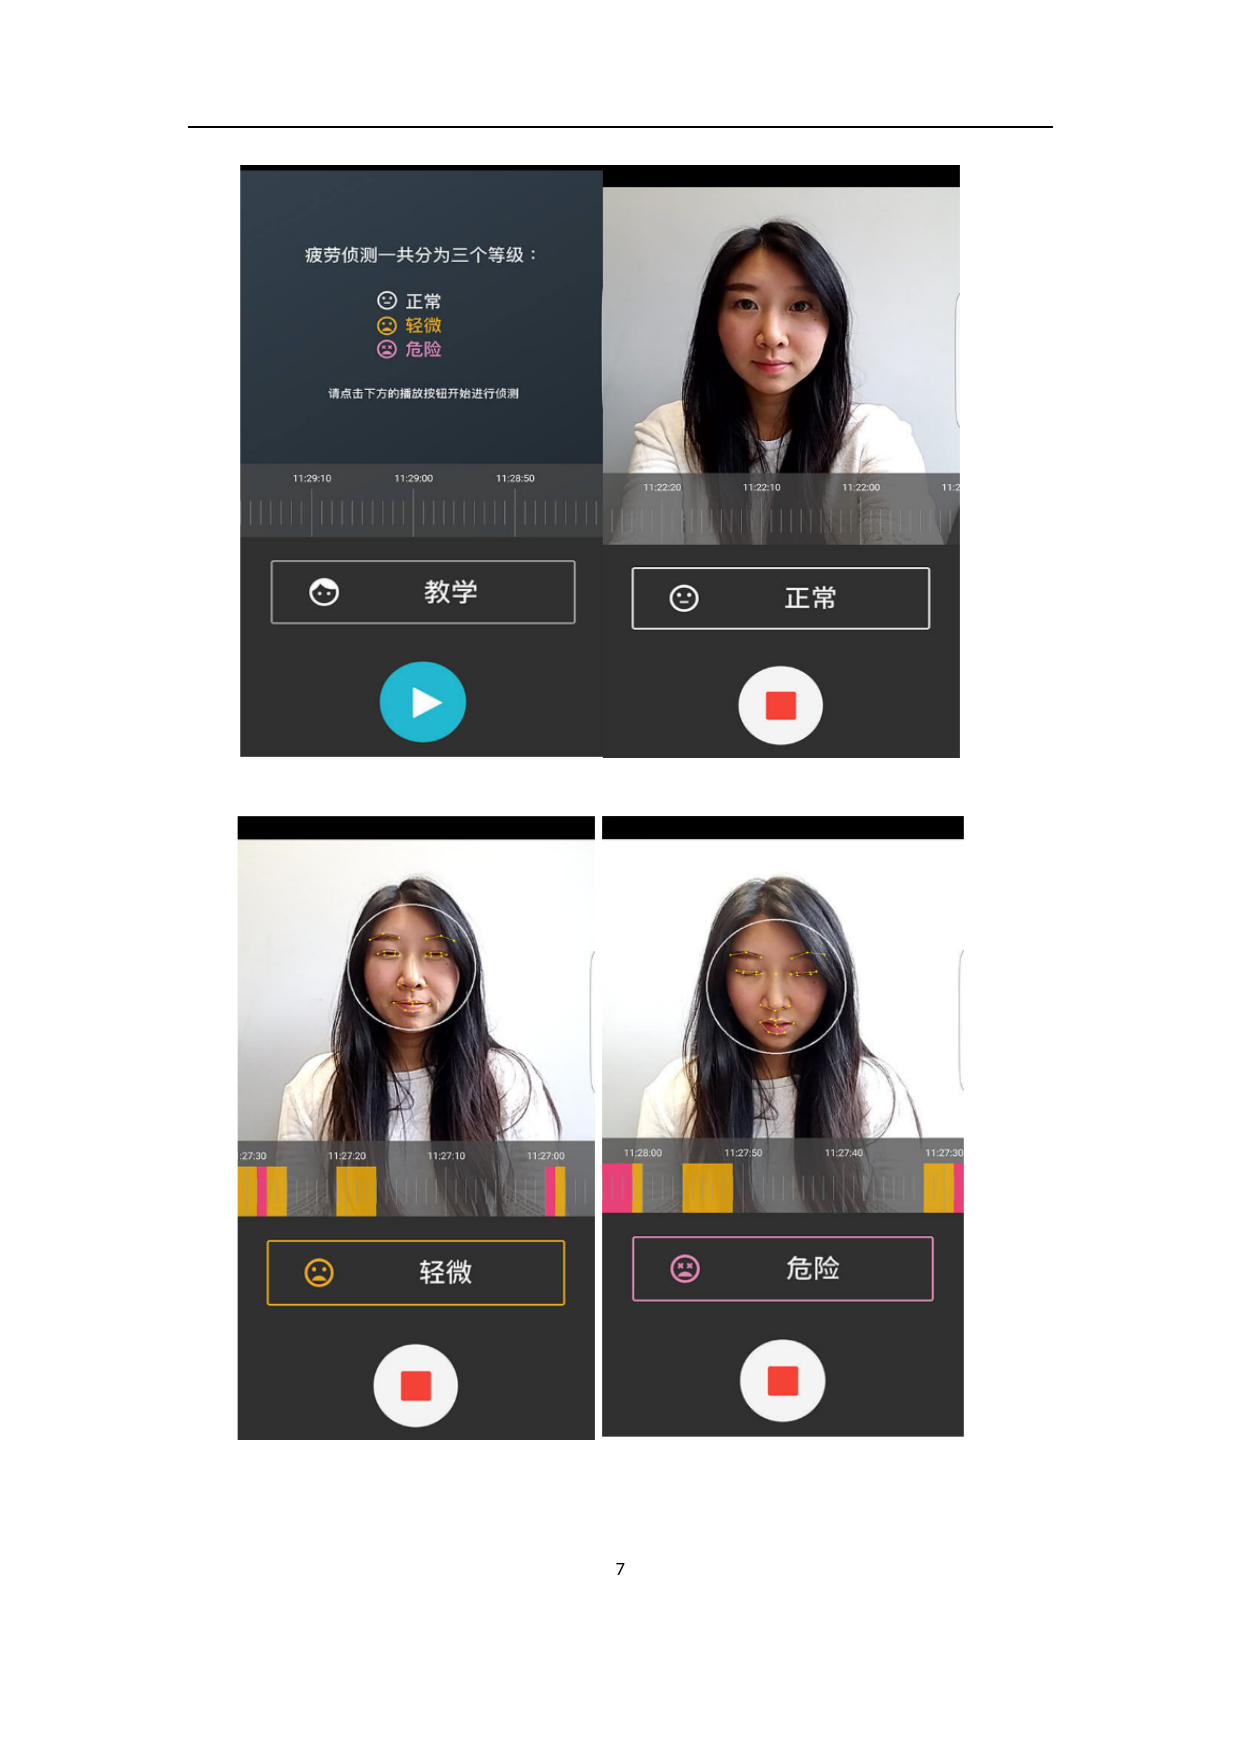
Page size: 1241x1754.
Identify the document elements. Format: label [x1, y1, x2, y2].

picture [237, 814, 596, 1440]
picture [237, 165, 961, 758]
picture [601, 815, 965, 1440]
